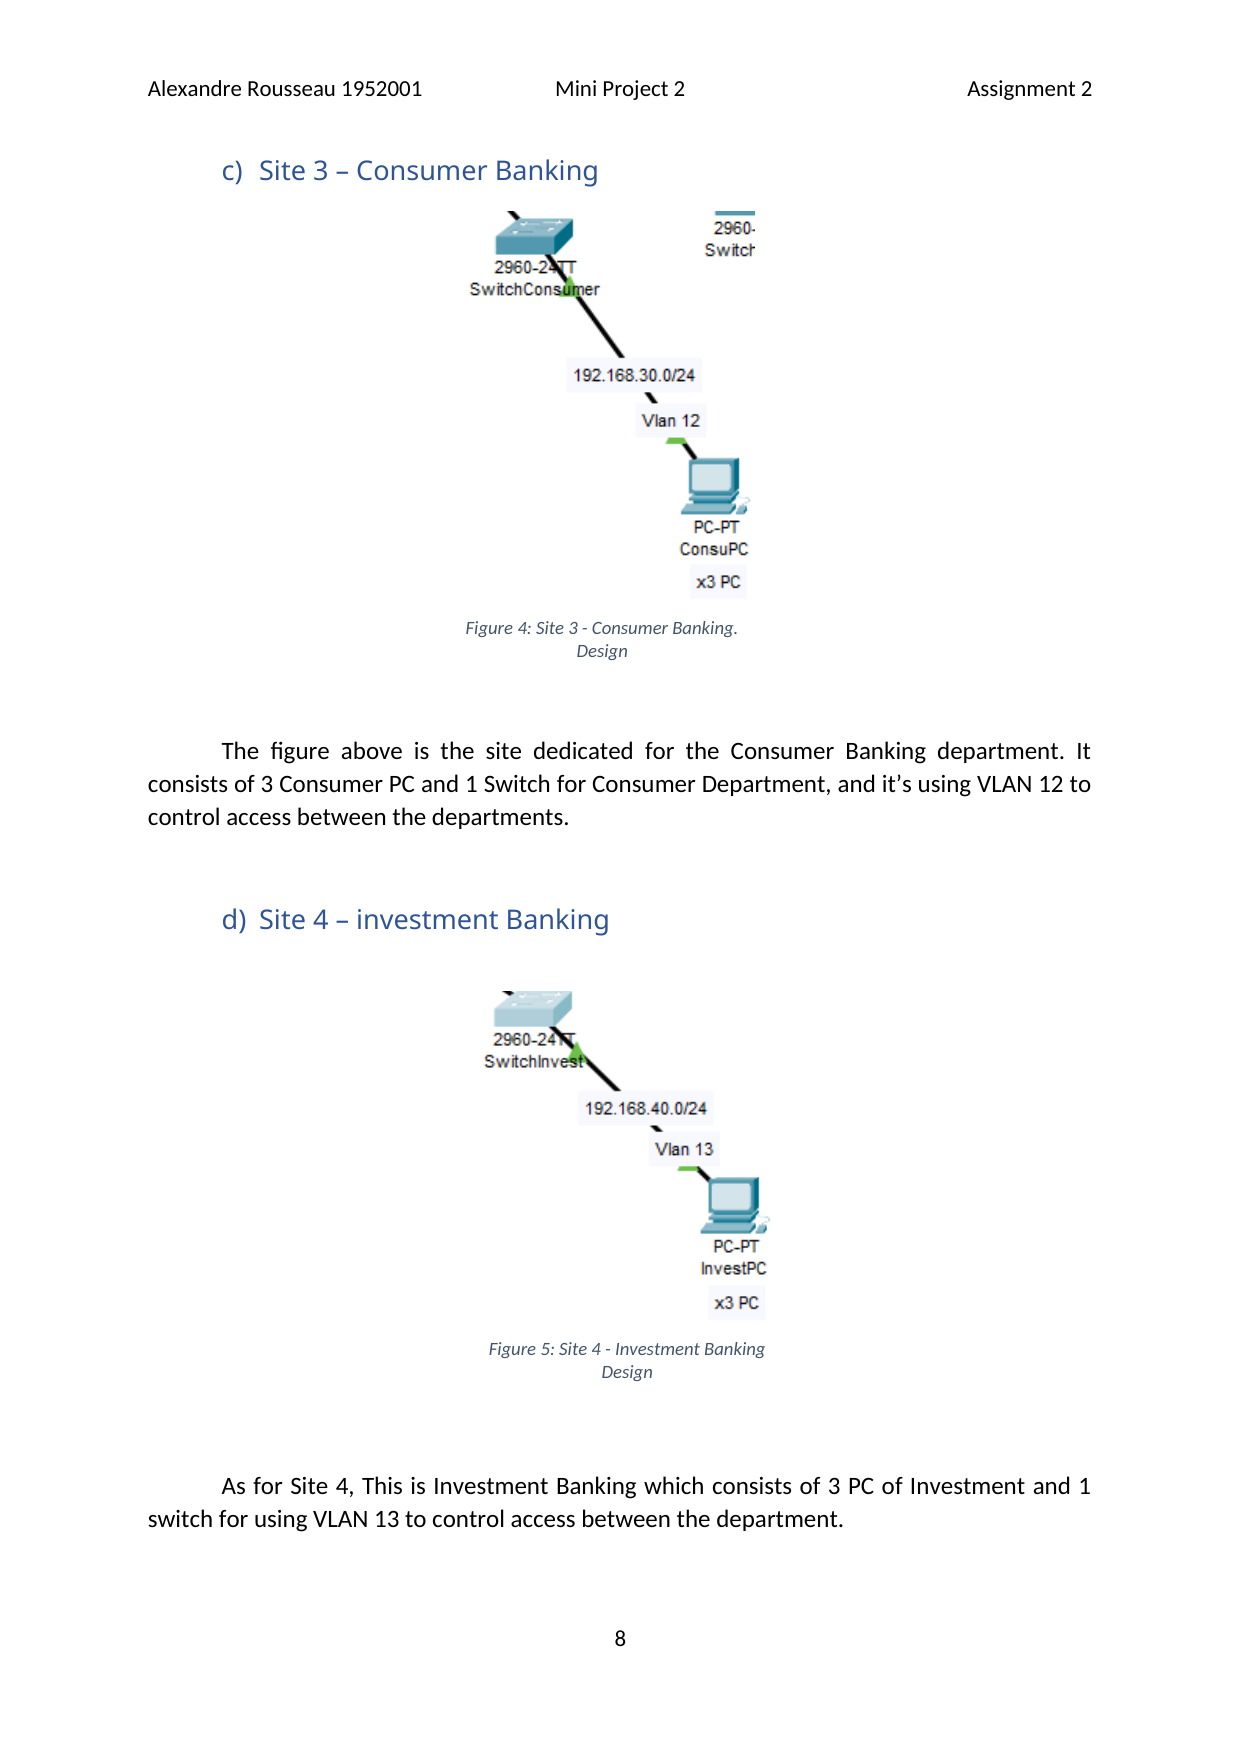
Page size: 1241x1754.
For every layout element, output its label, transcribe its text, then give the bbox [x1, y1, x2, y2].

subtitle Site 3 – Consumer Banking [221, 152, 1093, 189]
picture [451, 211, 755, 607]
picture [478, 991, 778, 1328]
text The figure above is the site dedicated for the Consumer Banking department. It consists of 3 Consumer PC and 1 Switch for Consumer Department, and it’s using VLAN 12 to control access between the departments. [148, 735, 1093, 832]
text As for Site 4, This is Investment Banking which consists of 3 PC of Investment and 1 switch for using VLAN 13 to control access between the department. [148, 1470, 1093, 1534]
subtitle Site 4 – investment Banking [221, 900, 1093, 937]
